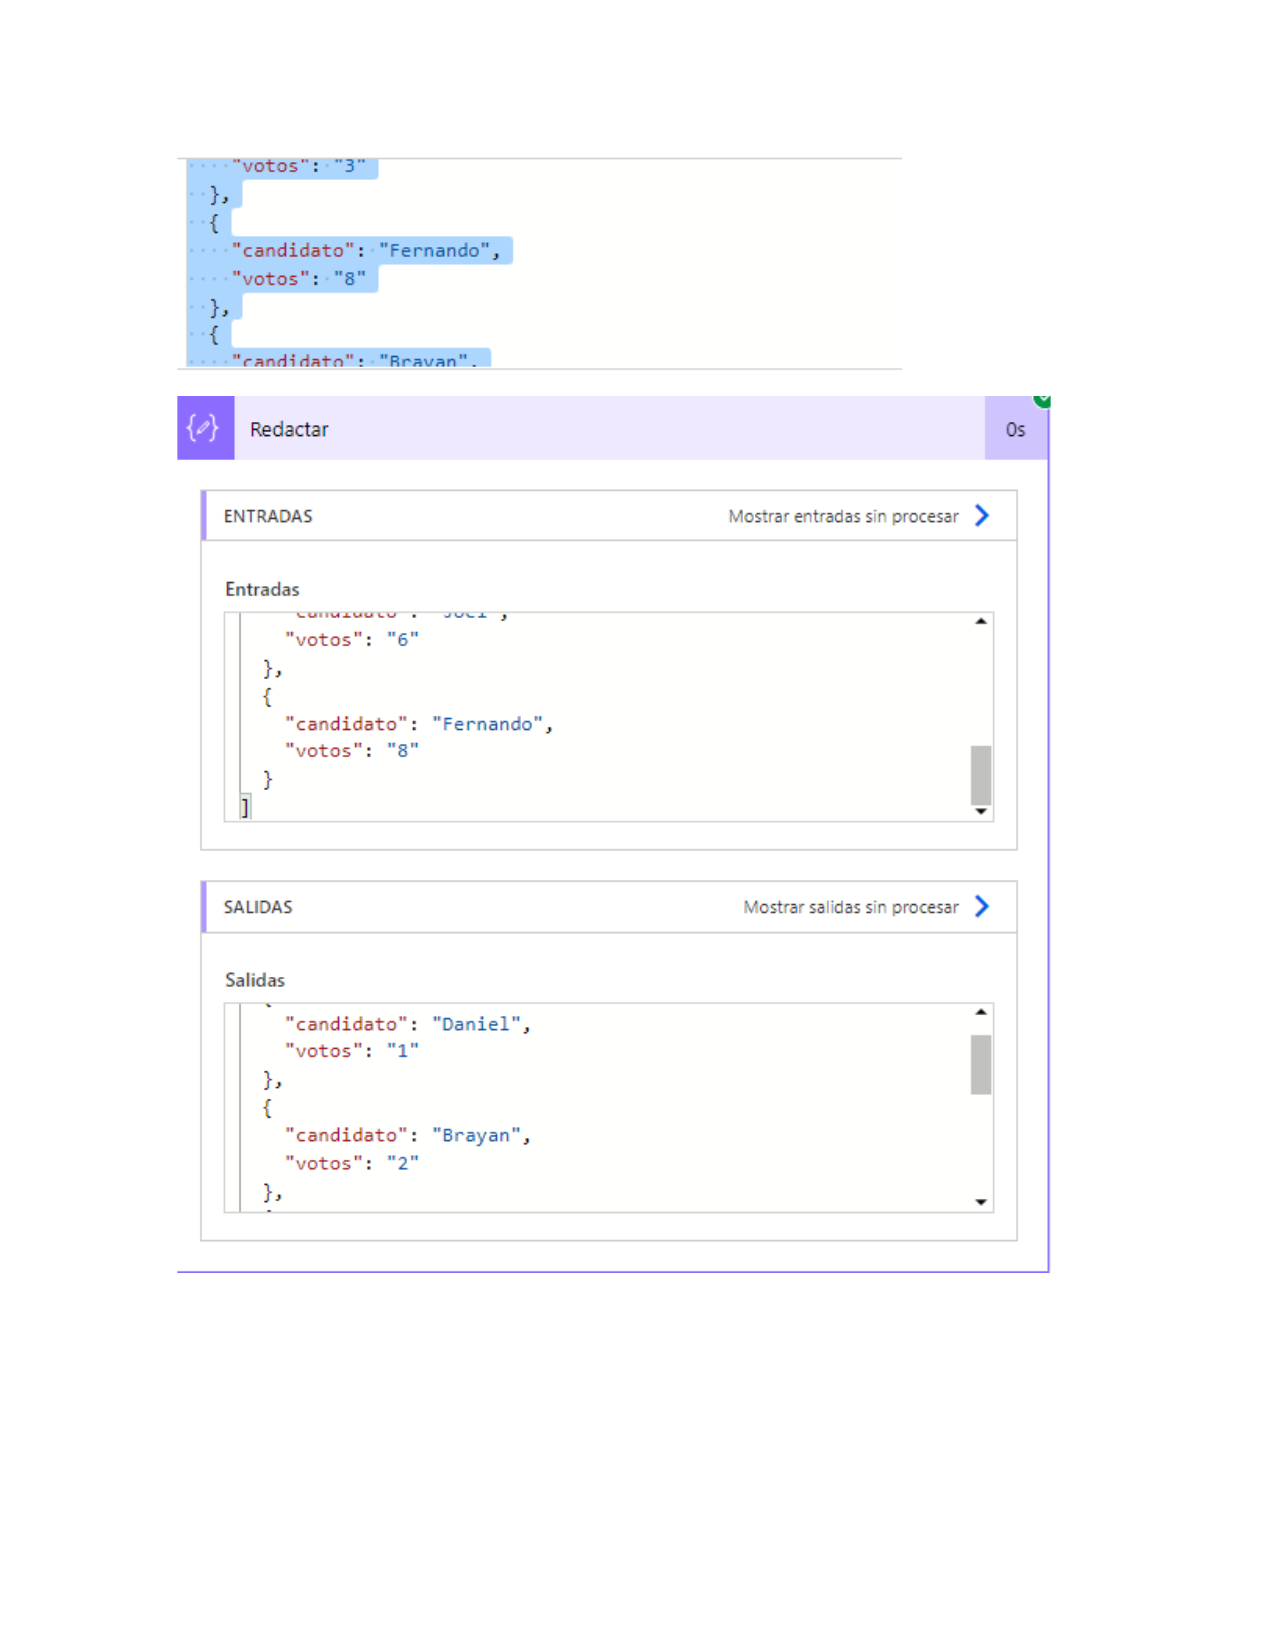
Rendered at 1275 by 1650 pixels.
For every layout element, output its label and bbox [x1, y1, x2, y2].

picture [177, 147, 903, 378]
picture [177, 396, 1051, 1273]
